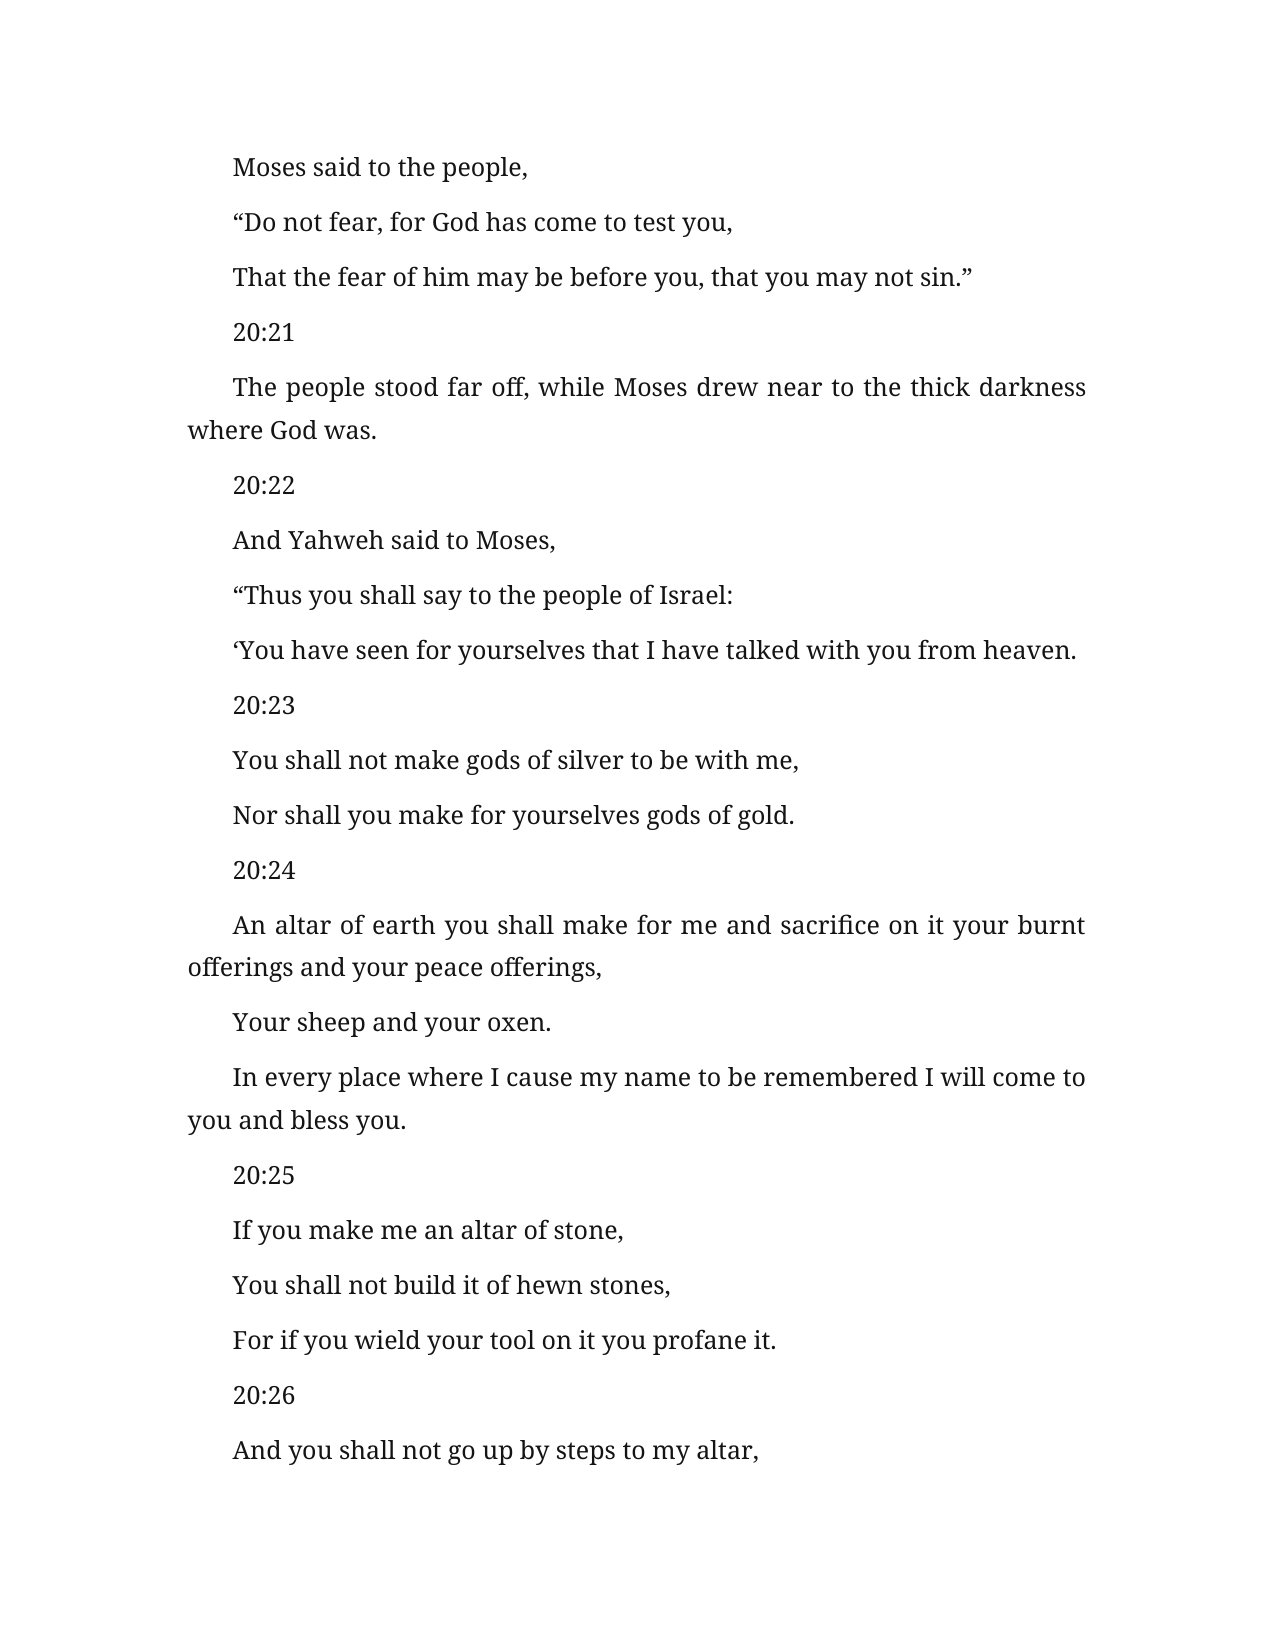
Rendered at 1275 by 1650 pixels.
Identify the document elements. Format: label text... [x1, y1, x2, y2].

text 20:24 [187, 852, 1087, 887]
text 20:21 [187, 315, 1087, 349]
text If you make me an altar of stone, [187, 1212, 1087, 1247]
text “Do not fear, for God has come to test you, [187, 205, 1087, 239]
text Moses said to the people, [187, 150, 1087, 184]
text You shall not build it of hewn stones, [187, 1267, 1087, 1302]
text Nor shall you make for yourselves gods of gold. [187, 797, 1087, 832]
text ‘You have seen for yourselves that I have talked with you from heaven. [187, 632, 1087, 667]
text That the fear of him may be before you, that you may not sin.” [187, 260, 1087, 294]
text Your sheep and your oxen. [187, 1005, 1087, 1039]
text For if you wield your tool on it you profane it. [187, 1322, 1087, 1357]
text And you shall not go up by steps to my altar, [187, 1432, 1087, 1467]
text 20:25 [187, 1157, 1087, 1192]
text “Thus you shall say to the people of Israel: [187, 577, 1087, 612]
text And Yahweh said to Moses, [187, 522, 1087, 557]
text An altar of earth you shall make for me and sacrifice on it your burnt offerings and your peace offerings, [187, 907, 1087, 984]
text The people stood far off, while Moses drew near to the thick darkness where God was. [187, 370, 1087, 447]
text In every place where I cause my name to be remembered I will come to you and bless you. [187, 1060, 1087, 1137]
text 20:22 [187, 467, 1087, 502]
text You shall not make gods of silver to be with me, [187, 742, 1087, 777]
text 20:26 [187, 1377, 1087, 1412]
text 20:23 [187, 687, 1087, 722]
